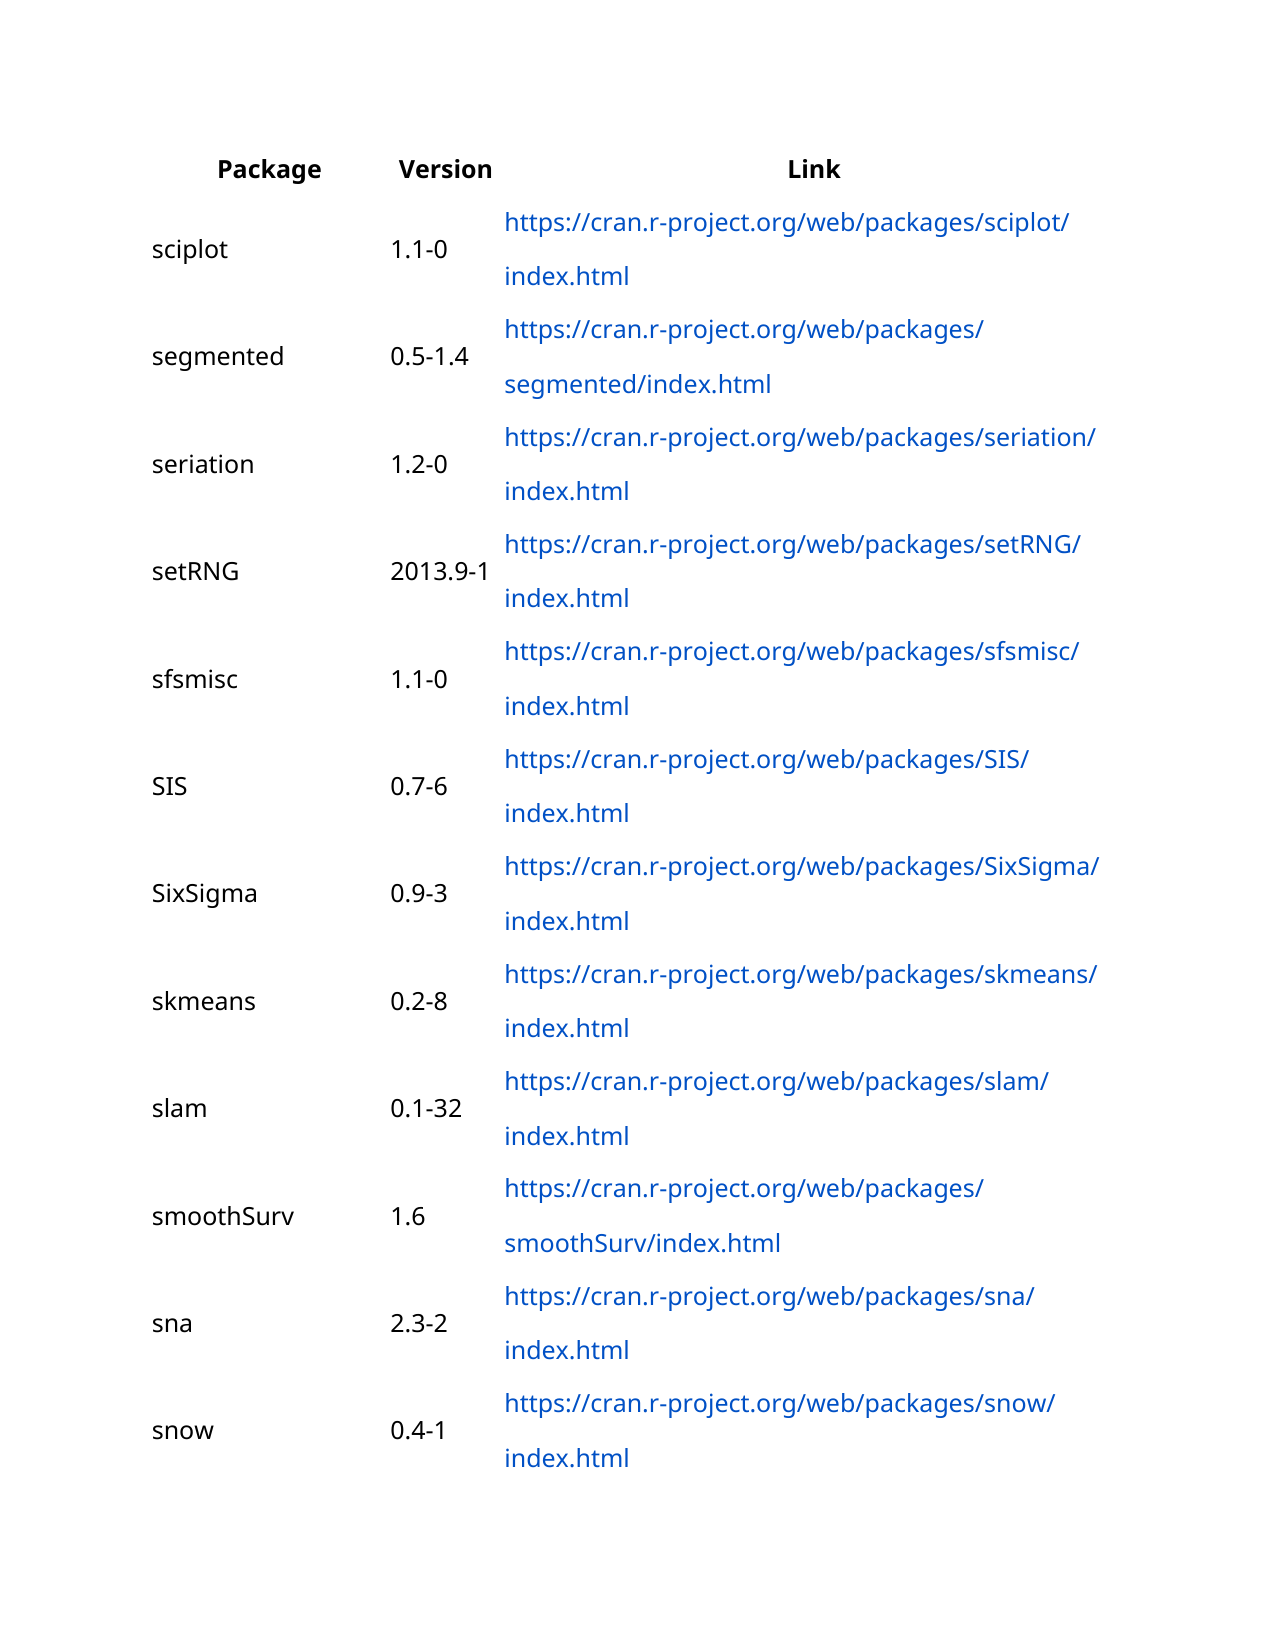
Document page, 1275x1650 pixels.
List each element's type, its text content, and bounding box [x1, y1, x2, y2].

table_header Link [503, 150, 1125, 203]
table_header Version [389, 150, 502, 203]
table_cell 0.7-6 [389, 740, 502, 847]
table_cell https://cran.r-project.org/web/packages/sfsmisc/index.html [503, 633, 1125, 740]
table_cell 1.1-0 [389, 633, 502, 740]
table_cell 1.6 [389, 1170, 502, 1277]
table_cell smoothSurv [150, 1170, 389, 1277]
table_cell seriation [150, 418, 389, 525]
table_cell https://cran.r-project.org/web/packages/smoothSurv/index.html [503, 1170, 1125, 1277]
table_cell SixSigma [150, 847, 389, 955]
table_cell 2.3-2 [389, 1277, 502, 1384]
table_cell 0.9-3 [389, 847, 502, 955]
table_cell sciplot [150, 203, 389, 310]
table_cell sna [150, 1277, 389, 1384]
table_cell skmeans [150, 955, 389, 1062]
table_cell 1.1-0 [389, 203, 502, 310]
table_cell 0.5-1.4 [389, 310, 502, 418]
table_cell https://cran.r-project.org/web/packages/slam/index.html [503, 1062, 1125, 1169]
table_cell https://cran.r-project.org/web/packages/seriation/index.html [503, 418, 1125, 525]
table_cell 0.4-1 [389, 1384, 502, 1492]
table_cell 1.2-0 [389, 418, 502, 525]
table_cell snow [150, 1384, 389, 1492]
table_cell https://cran.r-project.org/web/packages/segmented/index.html [503, 310, 1125, 418]
table_cell https://cran.r-project.org/web/packages/SixSigma/index.html [503, 847, 1125, 955]
table_cell https://cran.r-project.org/web/packages/sciplot/index.html [503, 203, 1125, 310]
table_cell 0.2-8 [389, 955, 502, 1062]
table_cell https://cran.r-project.org/web/packages/sna/index.html [503, 1277, 1125, 1384]
table_cell setRNG [150, 525, 389, 632]
table_cell sfsmisc [150, 633, 389, 740]
table_cell https://cran.r-project.org/web/packages/skmeans/index.html [503, 955, 1125, 1062]
table_cell SIS [150, 740, 389, 847]
table_cell https://cran.r-project.org/web/packages/setRNG/index.html [503, 525, 1125, 632]
table_cell https://cran.r-project.org/web/packages/SIS/index.html [503, 740, 1125, 847]
table_header Package [150, 150, 389, 203]
table_cell 2013.9-1 [389, 525, 502, 632]
table_cell https://cran.r-project.org/web/packages/snow/index.html [503, 1384, 1125, 1492]
table_cell segmented [150, 310, 389, 418]
table_cell slam [150, 1062, 389, 1169]
table_cell 0.1-32 [389, 1062, 502, 1169]
